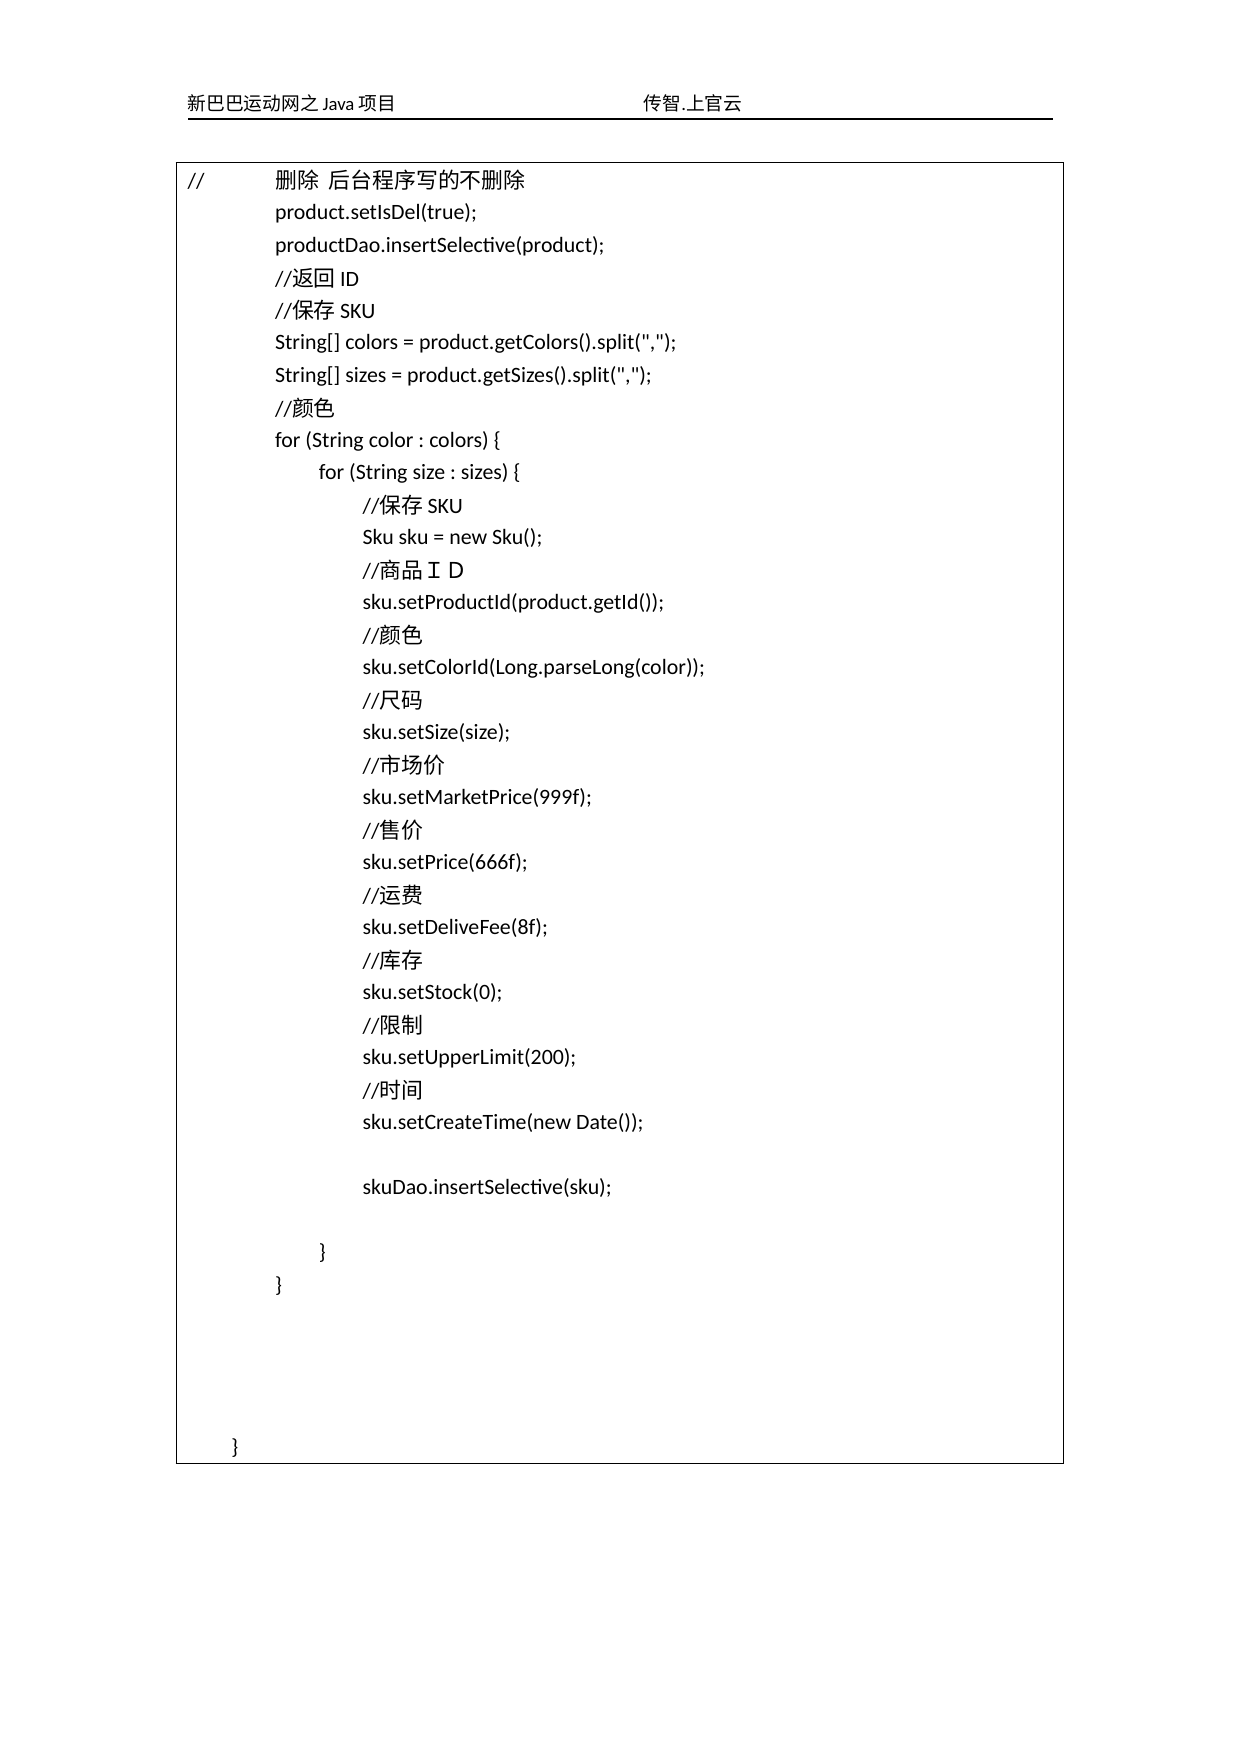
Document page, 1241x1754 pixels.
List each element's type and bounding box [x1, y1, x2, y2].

table_header [177, 163, 1063, 1463]
